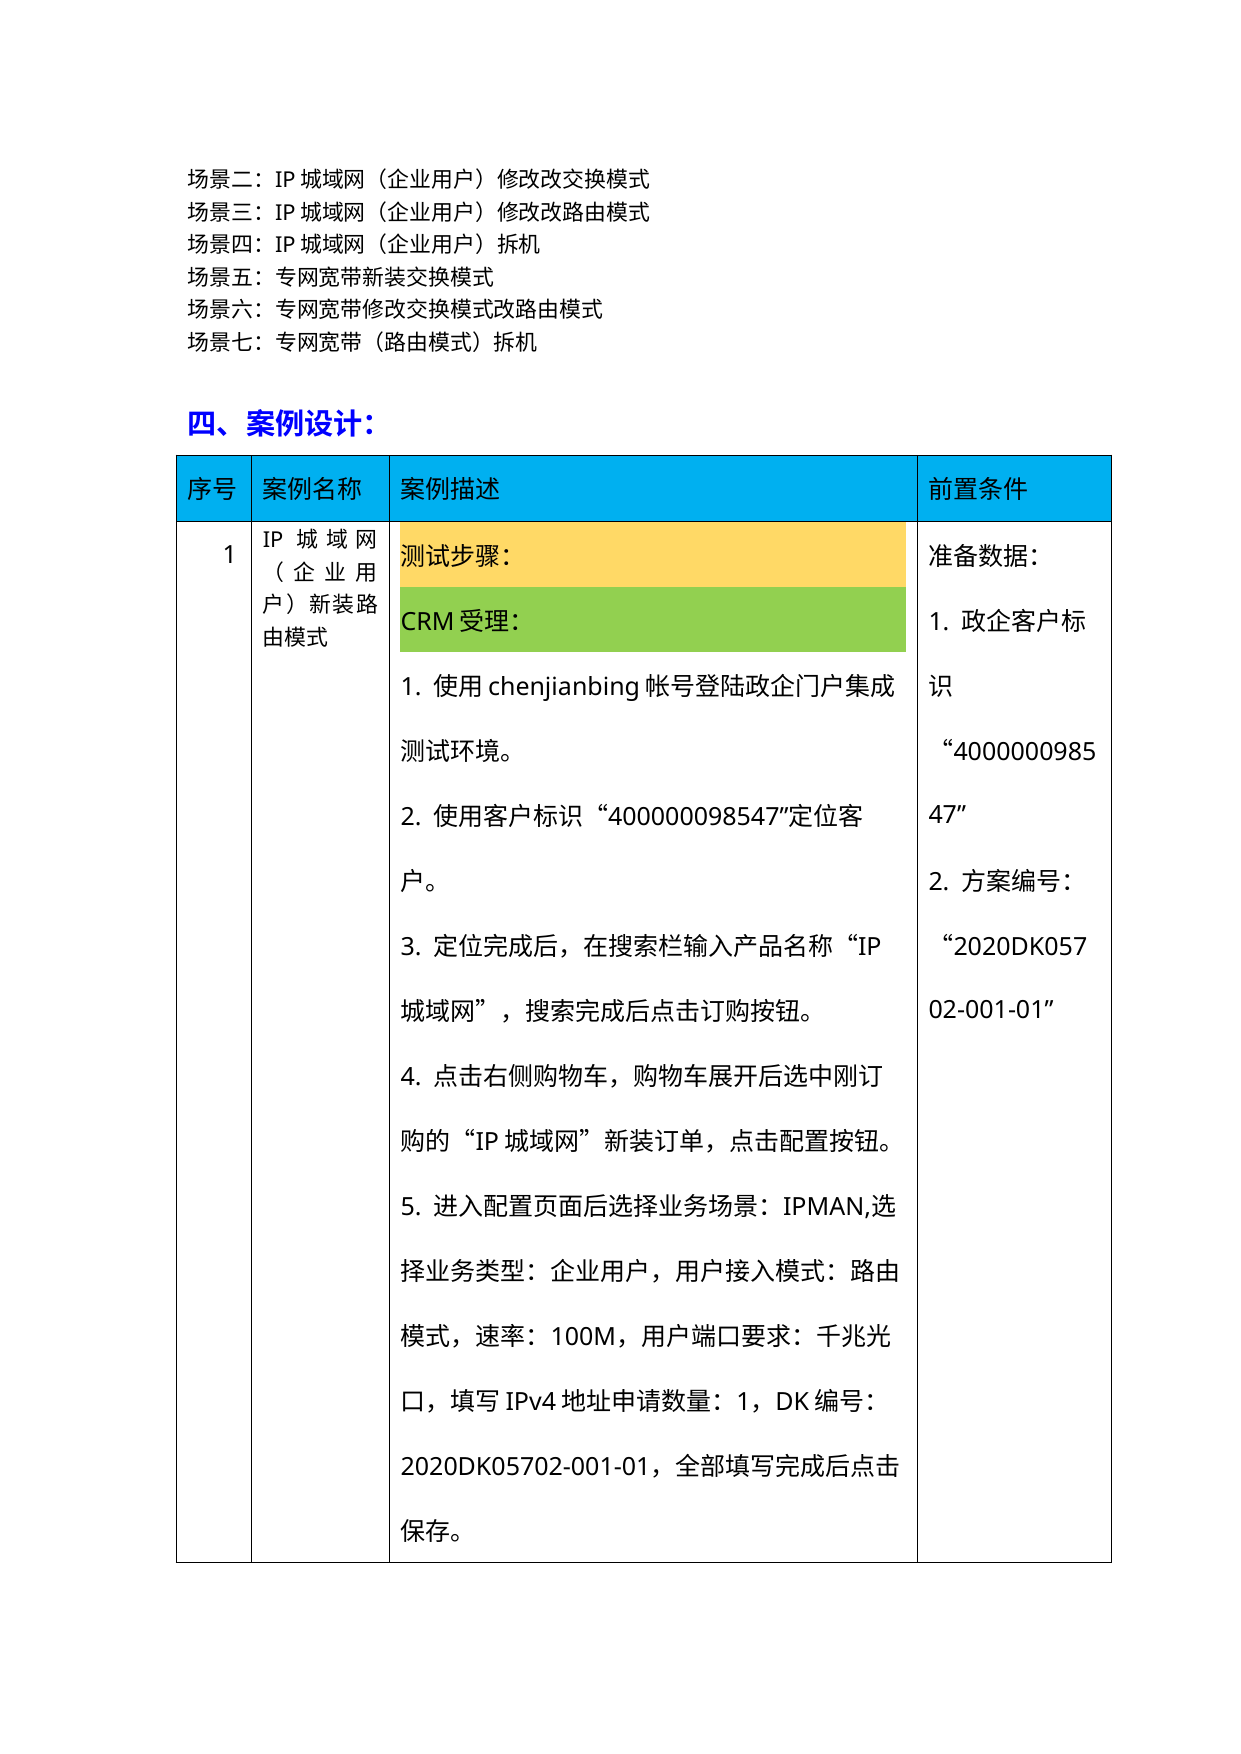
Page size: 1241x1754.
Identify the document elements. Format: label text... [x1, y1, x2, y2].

table_header 序号 [177, 456, 251, 521]
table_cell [918, 522, 1111, 1562]
table_header 案例描述 [390, 456, 917, 521]
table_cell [390, 522, 917, 1562]
text 场景三：IP城域网（企业用户）修改改路由模式 [187, 194, 1053, 227]
text 场景五：专网宽带新装交换模式 [187, 259, 1053, 292]
table_cell 1 [177, 522, 251, 1562]
text 场景二：IP城域网（企业用户）修改改交换模式 [187, 162, 1053, 194]
text 场景七：专网宽带（路由模式）拆机 [187, 324, 1053, 357]
text 场景四：IP城域网（企业用户）拆机 [187, 227, 1053, 259]
table_cell IP城域网（企业用户）新装路由模式 [252, 522, 389, 1562]
text 场景六：专网宽带修改交换模式改路由模式 [187, 292, 1053, 324]
table_header 前置条件 [918, 456, 1111, 521]
text 四、案例设计： [187, 389, 1053, 454]
table_header 案例名称 [252, 456, 389, 521]
